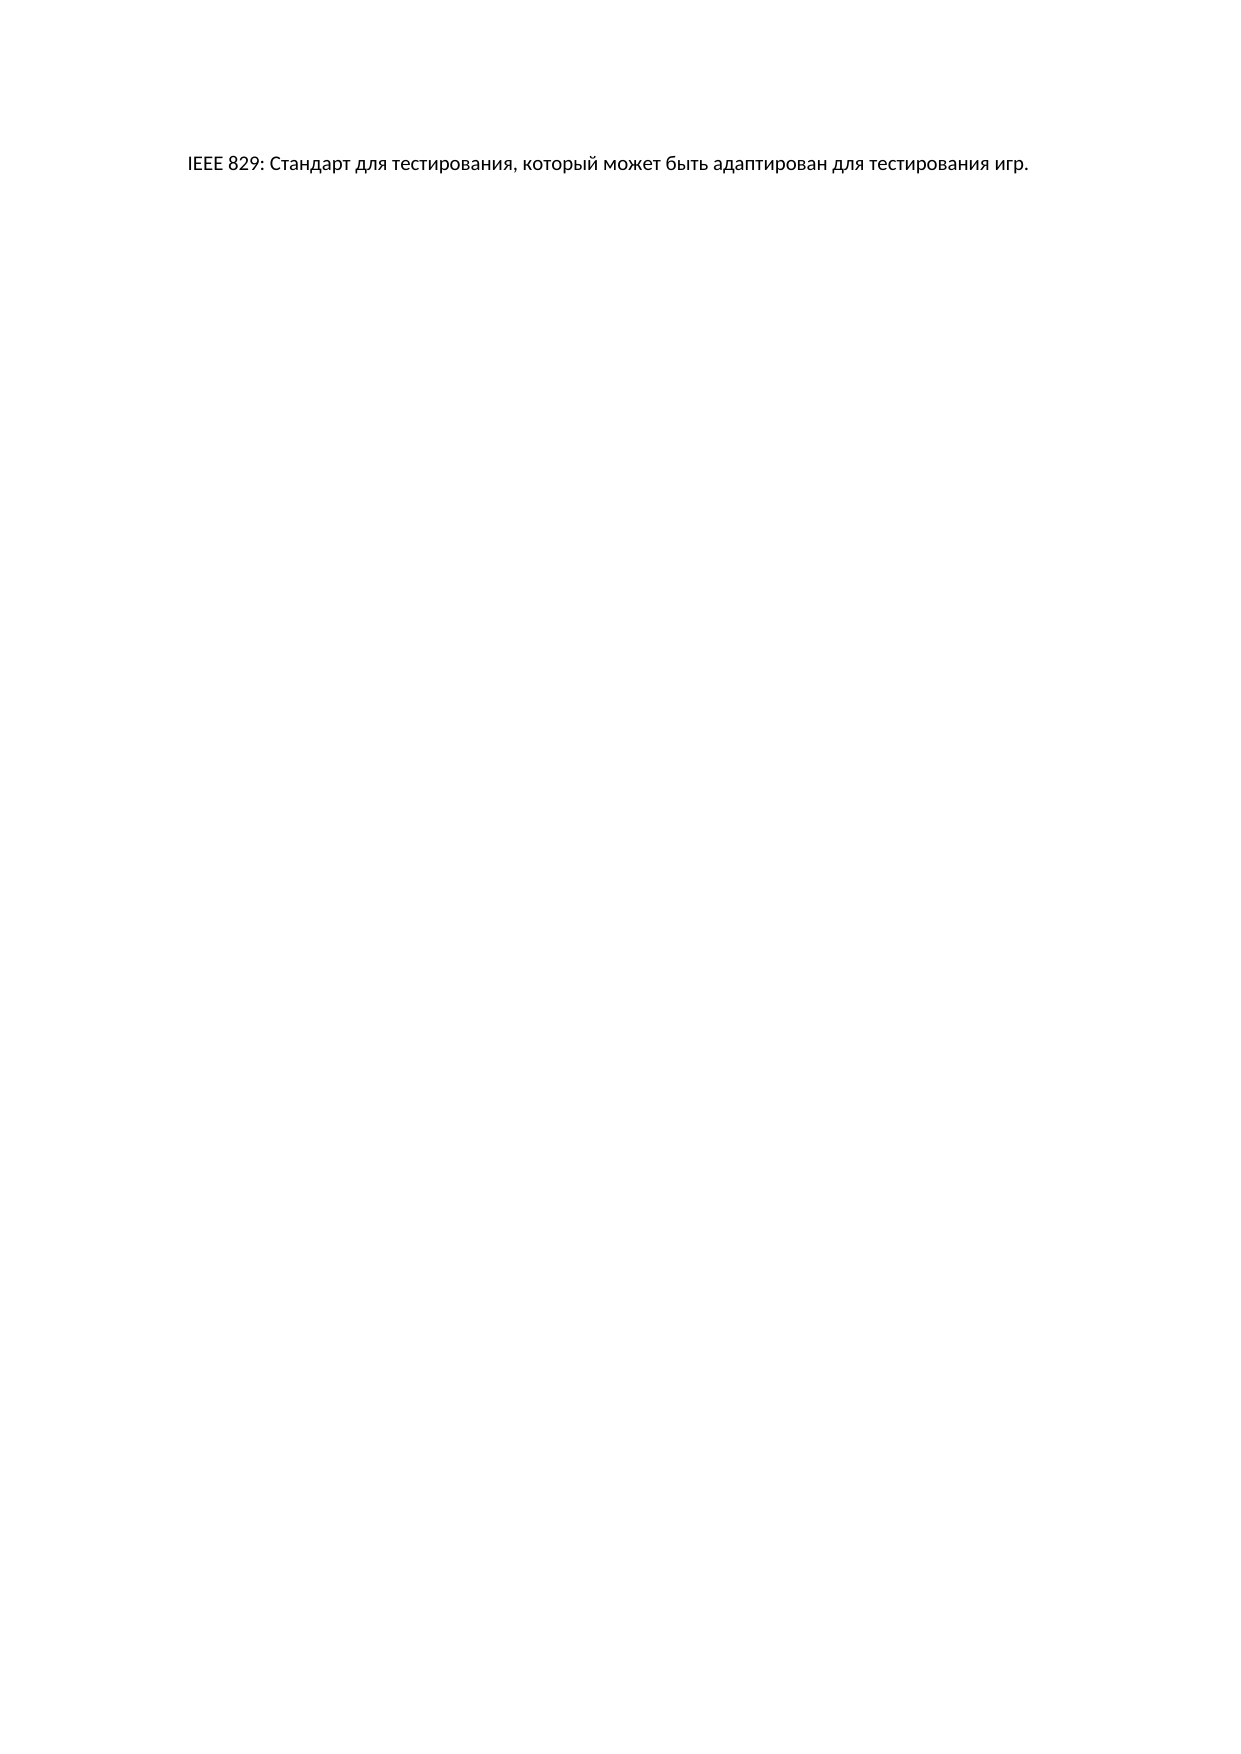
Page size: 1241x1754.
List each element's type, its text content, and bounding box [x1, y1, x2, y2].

text IEEE 829: Стандарт для тестирования, который может быть адаптирован для тестирования игр. [187, 150, 1053, 175]
